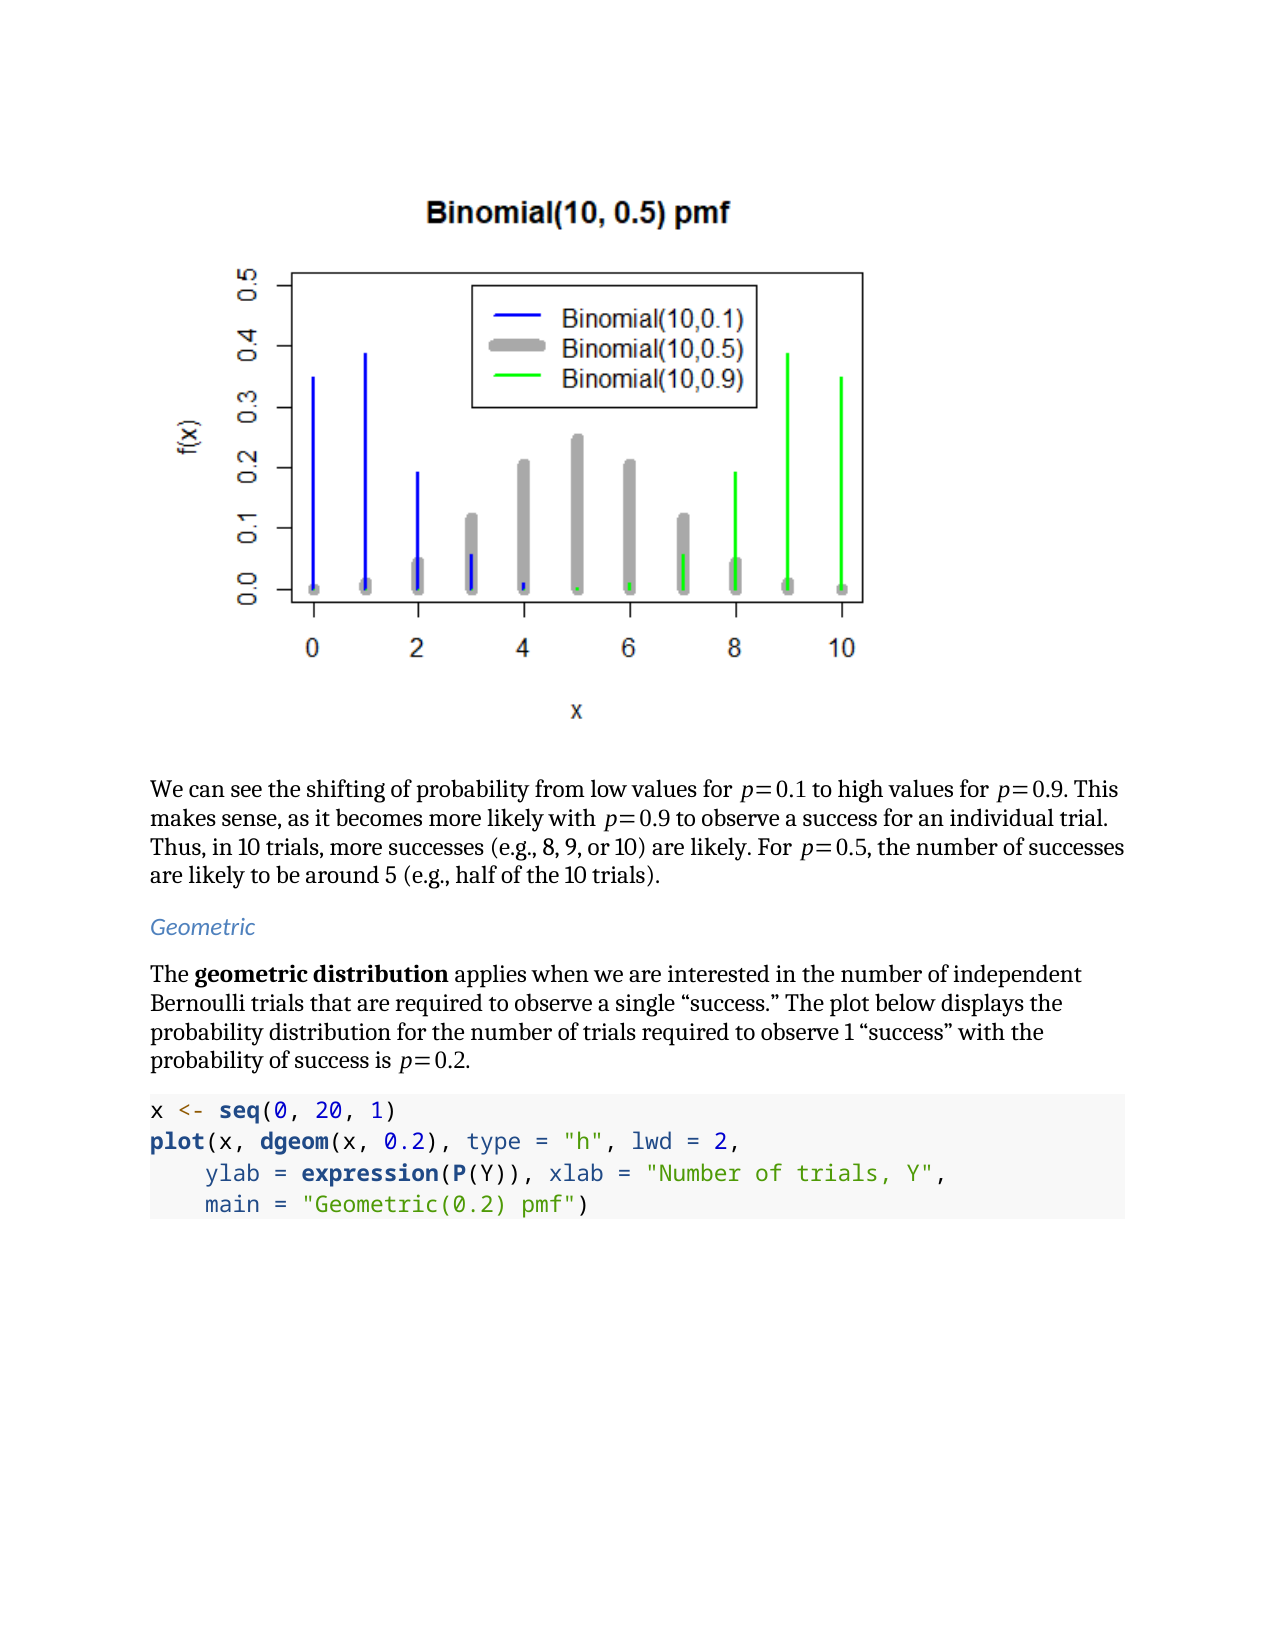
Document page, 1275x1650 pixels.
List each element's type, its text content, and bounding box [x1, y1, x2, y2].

text The geometric distribution applies when we are interested in the number of independent Bernoulli trials that are required to observe a single “success.” The plot below displays the probability distribution for the number of trials required to observe 1 “success” with the probability of success is . [150, 960, 1125, 1075]
text x <- seq(0, 20, 1) plot(x, dgeom(x, 0.2), type = "h", lwd = 2, ylab = expression(P(Y)), xlab = "Number of trials, Y", main = "Geometric(0.2) pmf") [397, 1094, 1125, 1219]
subtitle Geometric [150, 911, 1125, 941]
text We can see the shifting of probability from low values for to high values for . This makes sense, as it becomes more likely with to observe a success for an individual trial. Thus, in 10 trials, more successes (e.g., 8, 9, or 10) are likely. For , the number of successes are likely to be around 5 (e.g., half of the 10 trials). [150, 775, 1125, 890]
picture [168, 150, 927, 757]
